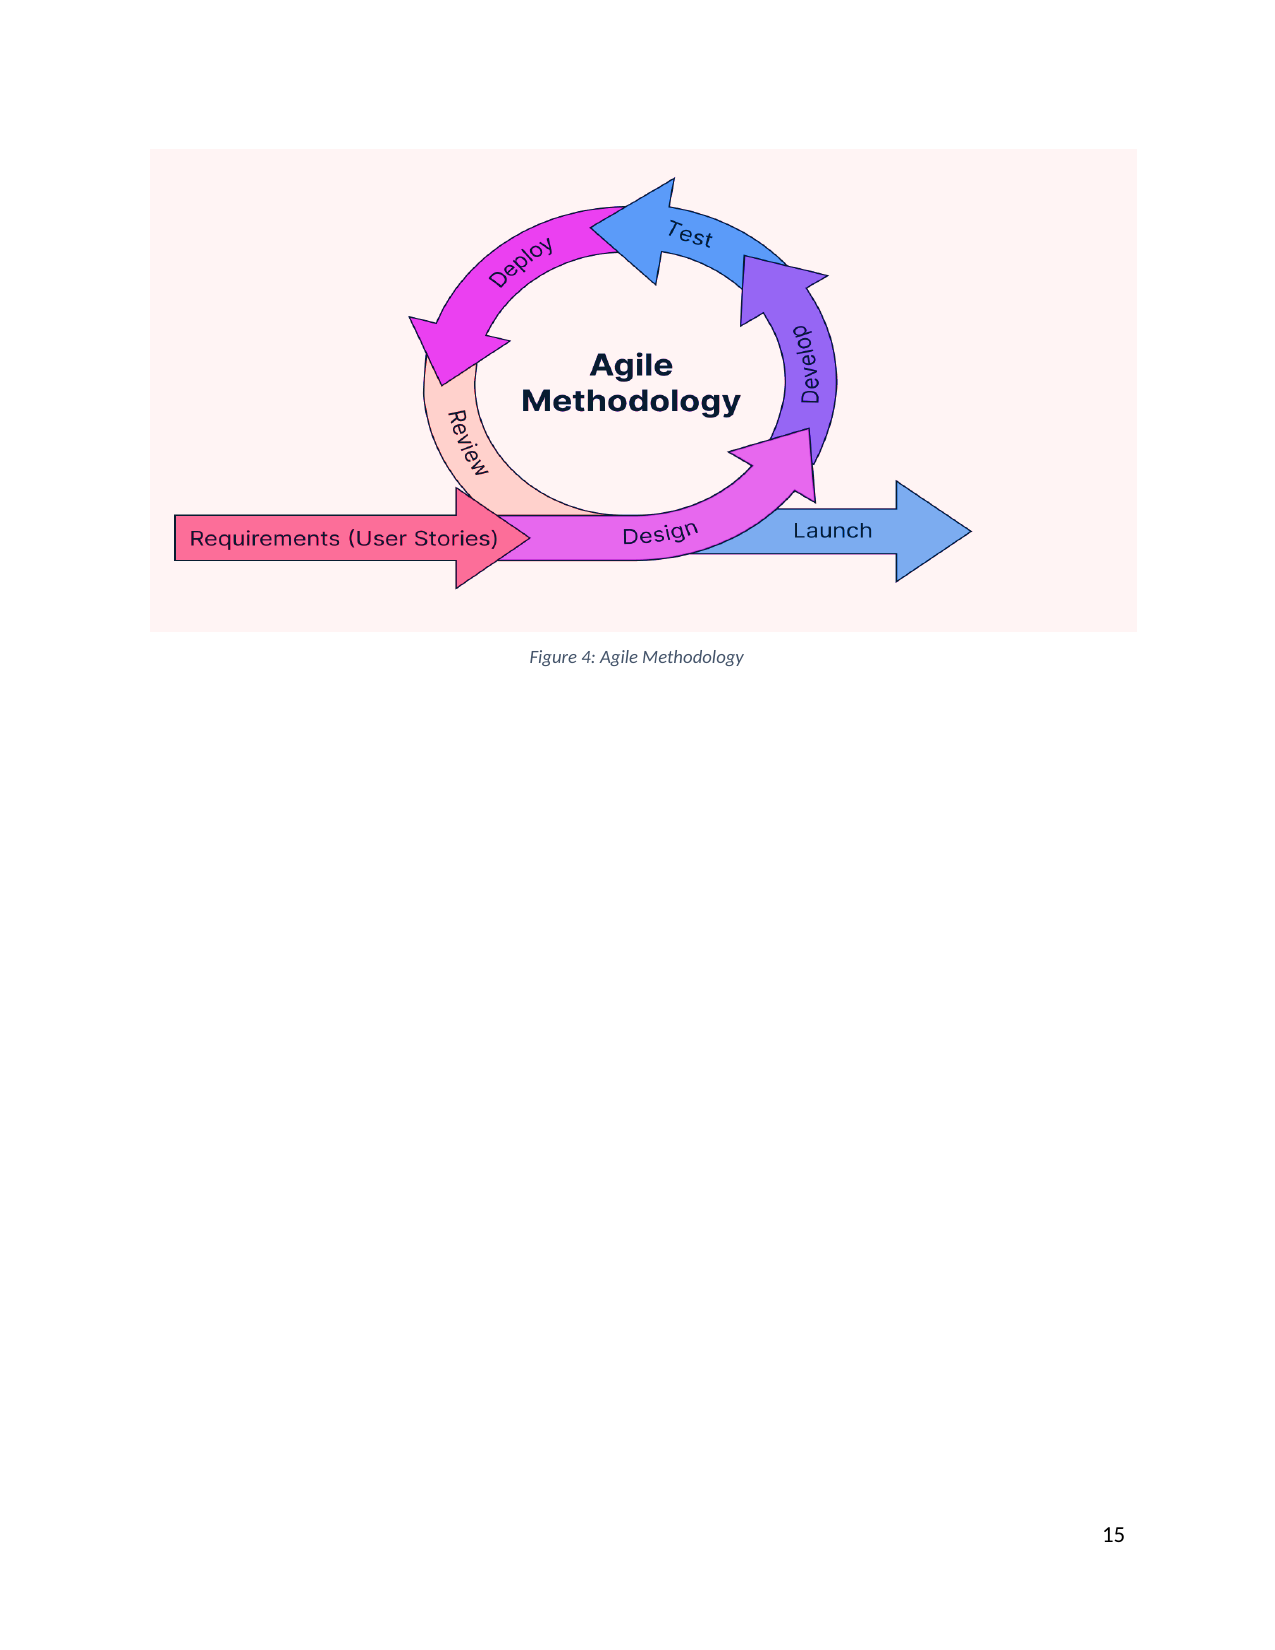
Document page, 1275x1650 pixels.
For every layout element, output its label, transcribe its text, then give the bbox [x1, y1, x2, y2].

text Figure 4: Agile Methodology [150, 645, 1125, 668]
picture [150, 149, 1137, 632]
